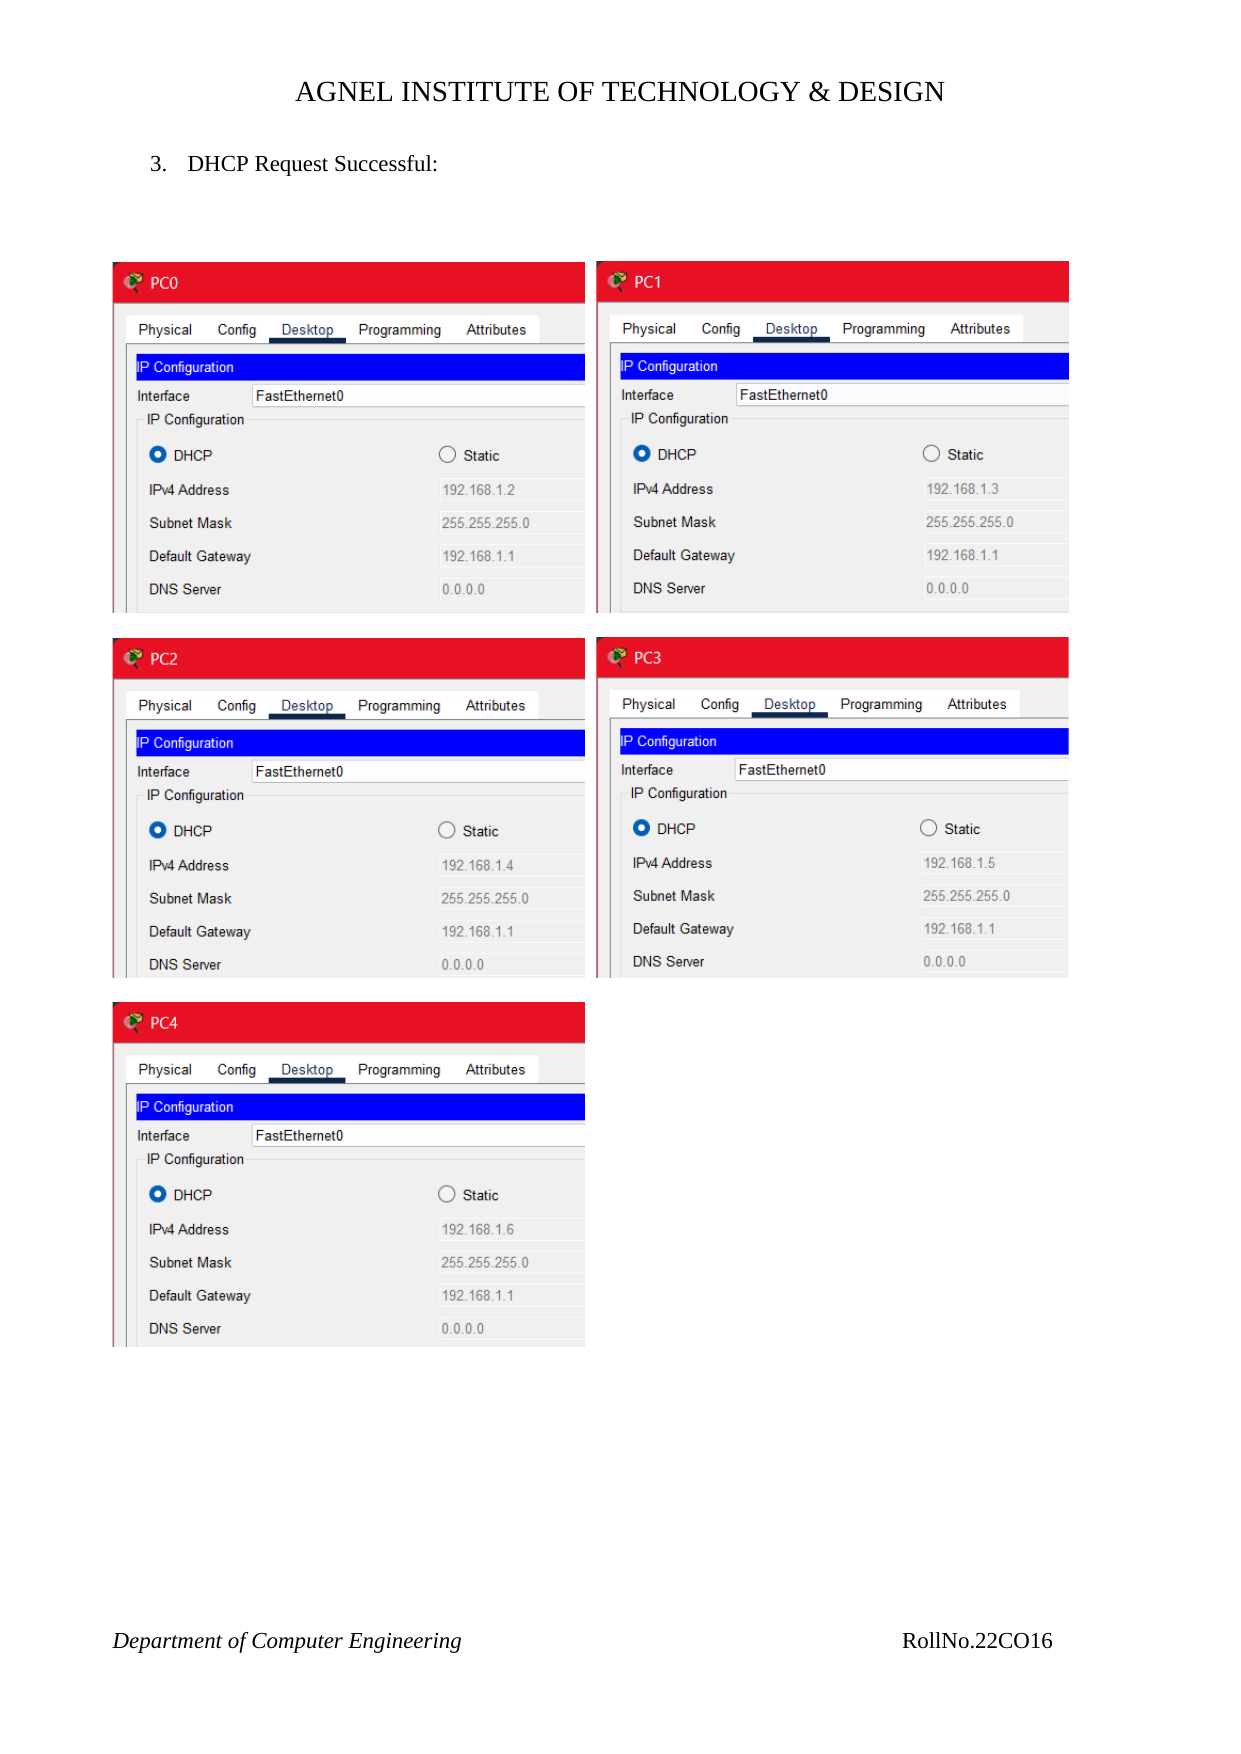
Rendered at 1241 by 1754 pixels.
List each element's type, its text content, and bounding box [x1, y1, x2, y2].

picture [112, 262, 585, 613]
picture [596, 637, 1069, 978]
picture [112, 638, 585, 978]
picture [596, 261, 1069, 613]
picture [112, 1002, 585, 1347]
list DHCP Request Successful: [150, 150, 1128, 176]
